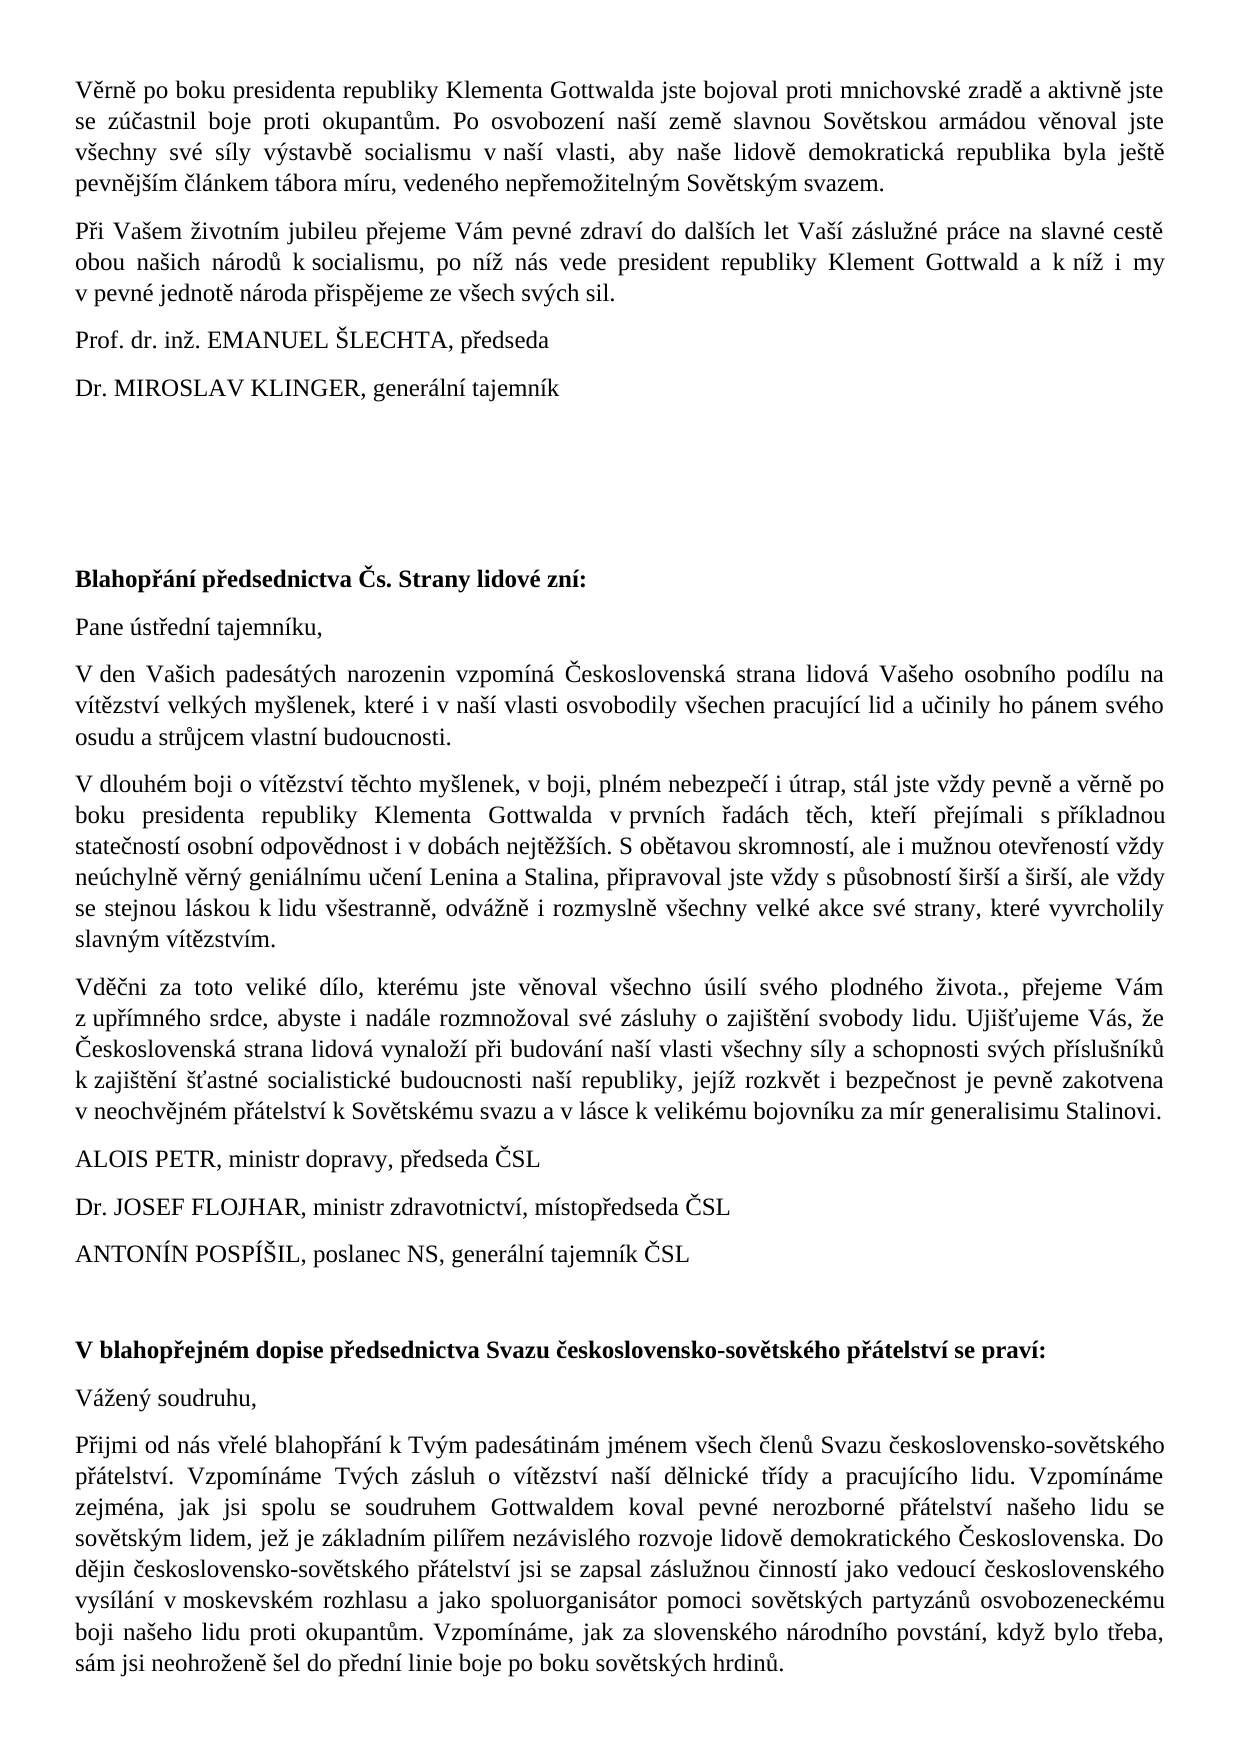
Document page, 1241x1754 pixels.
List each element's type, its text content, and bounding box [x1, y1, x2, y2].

text Prof. dr. inž. EMANUEL ŠLECHTA, předseda [75, 326, 1165, 354]
text V den Vašich padesátých narozenin vzpomíná Československá strana lidová Vašeho osobního podílu na vítězství velkých myšlenek, které i v naší vlasti osvobodily všechen pracující lid a učinily ho pánem svého osudu a strůjcem vlastní budoucnosti. [75, 659, 1165, 750]
text V dlouhém boji o vítězství těchto myšlenek, v boji, plném nebezpečí i útrap, stál jste vždy pevně a věrně po boku presidenta republiky Klementa Gottwalda v prvních řadách těch, kteří přejímali s příkladnou statečností osobní odpovědnost i v dobách nejtěžších. S obětavou skromností, ale i mužnou otevřeností vždy neúchylně věrný geniálnímu učení Lenina a Stalina, připravoval jste vždy s působností širší a širší, ale vždy se stejnou láskou k lidu všestranně, odvážně i rozmyslně všechny velké akce své strany, které vyvrcholily slavným vítězstvím. [75, 769, 1165, 953]
text V blahopřejném dopise předsednictva Svazu československo-sovětského přátelství se praví: [75, 1335, 1165, 1364]
text Vážený soudruhu, [75, 1383, 1165, 1411]
text Vděčni za toto veliké dílo, kterému jste věnoval všechno úsilí svého plodného života., přejeme Vám z upřímného srdce, abyste i nadále rozmnožoval své zásluhy o zajištění svobody lidu. Ujišťujeme Vás, že Československá strana lidová vynaloží při budování naší vlasti všechny síly a schopnosti svých příslušníků k zajištění šťastné socialistické budoucnosti naší republiky, jejíž rozkvět i bezpečnost je pevně zakotvena v neochvějném přátelství k Sovětskému svazu a v lásce k velikému bojovníku za mír generalisimu Stalinovi. [75, 972, 1165, 1125]
text ANTONÍN POSPÍŠIL, poslanec NS, generální tajemník ČSL [75, 1239, 1165, 1268]
text Věrně po boku presidenta republiky Klementa Gottwalda jste bojoval proti mnichovské zradě a aktivně jste se zúčastnil boje proti okupantům. Po osvobození naší země slavnou Sovětskou armádou věnoval jste všechny své síly výstavbě socialismu v naší vlasti, aby naše lidově demokratická republika byla ještě pevnějším článkem tábora míru, vedeného nepřemožitelným Sovětským svazem. [75, 75, 1165, 197]
text Přijmi od nás vřelé blahopřání k Tvým padesátinám jménem všech členů Svazu československo-sovětského přátelství. Vzpomínáme Tvých zásluh o vítězství naší dělnické třídy a pracujícího lidu. Vzpomínáme zejména, jak jsi spolu se soudruhem Gottwaldem koval pevné nerozborné přátelství našeho lidu se sovětským lidem, jež je základním pilířem nezávislého rozvoje lidově demokratického Československa. Do dějin československo-sovětského přátelství jsi se zapsal záslužnou činností jako vedoucí československého vysílání v moskevském rozhlasu a jako spoluorganisátor pomoci sovětských partyzánů osvobozeneckému boji našeho lidu proti okupantům. Vzpomínáme, jak za slovenského národního povstání, když bylo třeba, sám jsi neohroženě šel do přední linie boje po boku sovětských hrdinů. [75, 1430, 1165, 1676]
text Dr. JOSEF FLOJHAR, ministr zdravotnictví, místopředseda ČSL [75, 1192, 1165, 1221]
text Dr. MIROSLAV KLINGER, generální tajemník [75, 373, 1165, 402]
text Blahopřání předsednictva Čs. Strany lidové zní: [75, 564, 1165, 593]
text Při Vašem životním jubileu přejeme Vám pevné zdraví do dalších let Vaší záslužné práce na slavné cestě obou našich národů k socialismu, po níž nás vede president republiky Klement Gottwald a k níž i my v pevné jednotě národa přispějeme ze všech svých sil. [75, 216, 1165, 307]
text ALOIS PETR, ministr dopravy, předseda ČSL [75, 1144, 1165, 1173]
text Pane ústřední tajemníku, [75, 612, 1165, 641]
